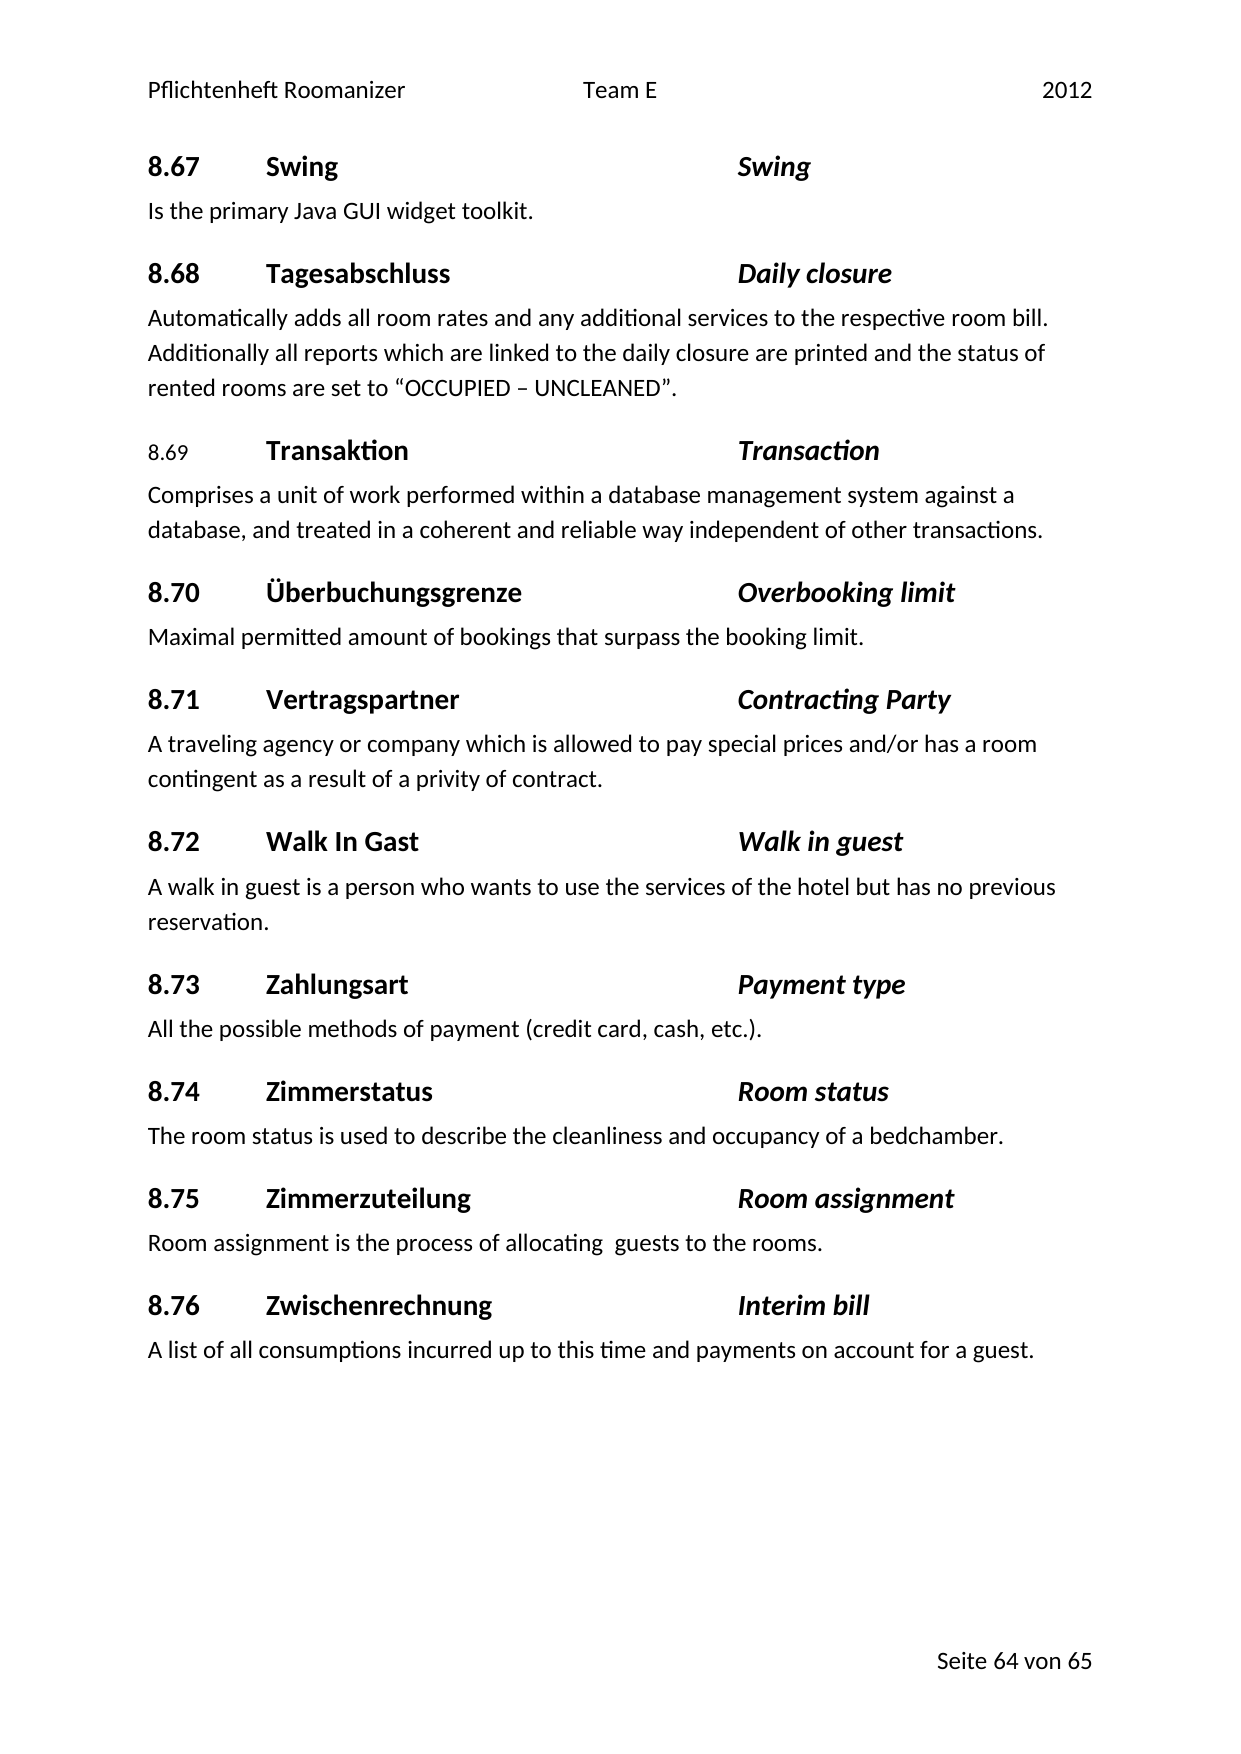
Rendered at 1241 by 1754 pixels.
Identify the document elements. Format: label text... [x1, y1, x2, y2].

text A walk in guest is a person who wants to use the services of the hotel but has no previous reservation. [148, 871, 1093, 936]
subtitle Tagesabschluss Daily closure [148, 255, 1093, 290]
text A list of all consumptions incurred up to this time and payments on account for a guest. [148, 1334, 1093, 1365]
subtitle Zwischenrechnung Interim bill [148, 1287, 1093, 1323]
subtitle Zimmerzuteilung Room assignment [148, 1180, 1093, 1216]
text The room status is used to describe the cleanliness and occupancy of a bedchamber. [148, 1120, 1093, 1151]
subtitle Überbuchungsgrenze Overbooking limit [148, 574, 1093, 610]
subtitle Zimmerstatus Room status [148, 1073, 1093, 1108]
text A traveling agency or company which is allowed to pay special prices and/or has a room contingent as a result of a privity of contract. [148, 728, 1093, 794]
text Automatically adds all room rates and any additional services to the respective room bill. Additionally all reports which are linked to the daily closure are printed and the status of rented rooms are set to “OCCUPIED – UNCLEANED”. [148, 302, 1093, 402]
text Room assignment is the process of allocating guests to the rooms. [148, 1227, 1093, 1258]
subtitle Zahlungsart Payment type [148, 966, 1093, 1001]
text All the possible methods of payment (credit card, cash, etc.). [148, 1013, 1093, 1043]
subtitle Vertragspartner Contracting Party [148, 681, 1093, 717]
subtitle Swing Swing [148, 148, 1093, 183]
text Is the primary Java GUI widget toolkit. [148, 195, 1093, 225]
subtitle Transaktion Transaction [148, 432, 1093, 468]
subtitle Walk In Gast Walk in guest [148, 823, 1093, 859]
text Maximal permitted amount of bookings that surpass the booking limit. [148, 621, 1093, 652]
text Comprises a unit of work performed within a database management system against a database, and treated in a coherent and reliable way independent of other transactions. [148, 479, 1093, 545]
